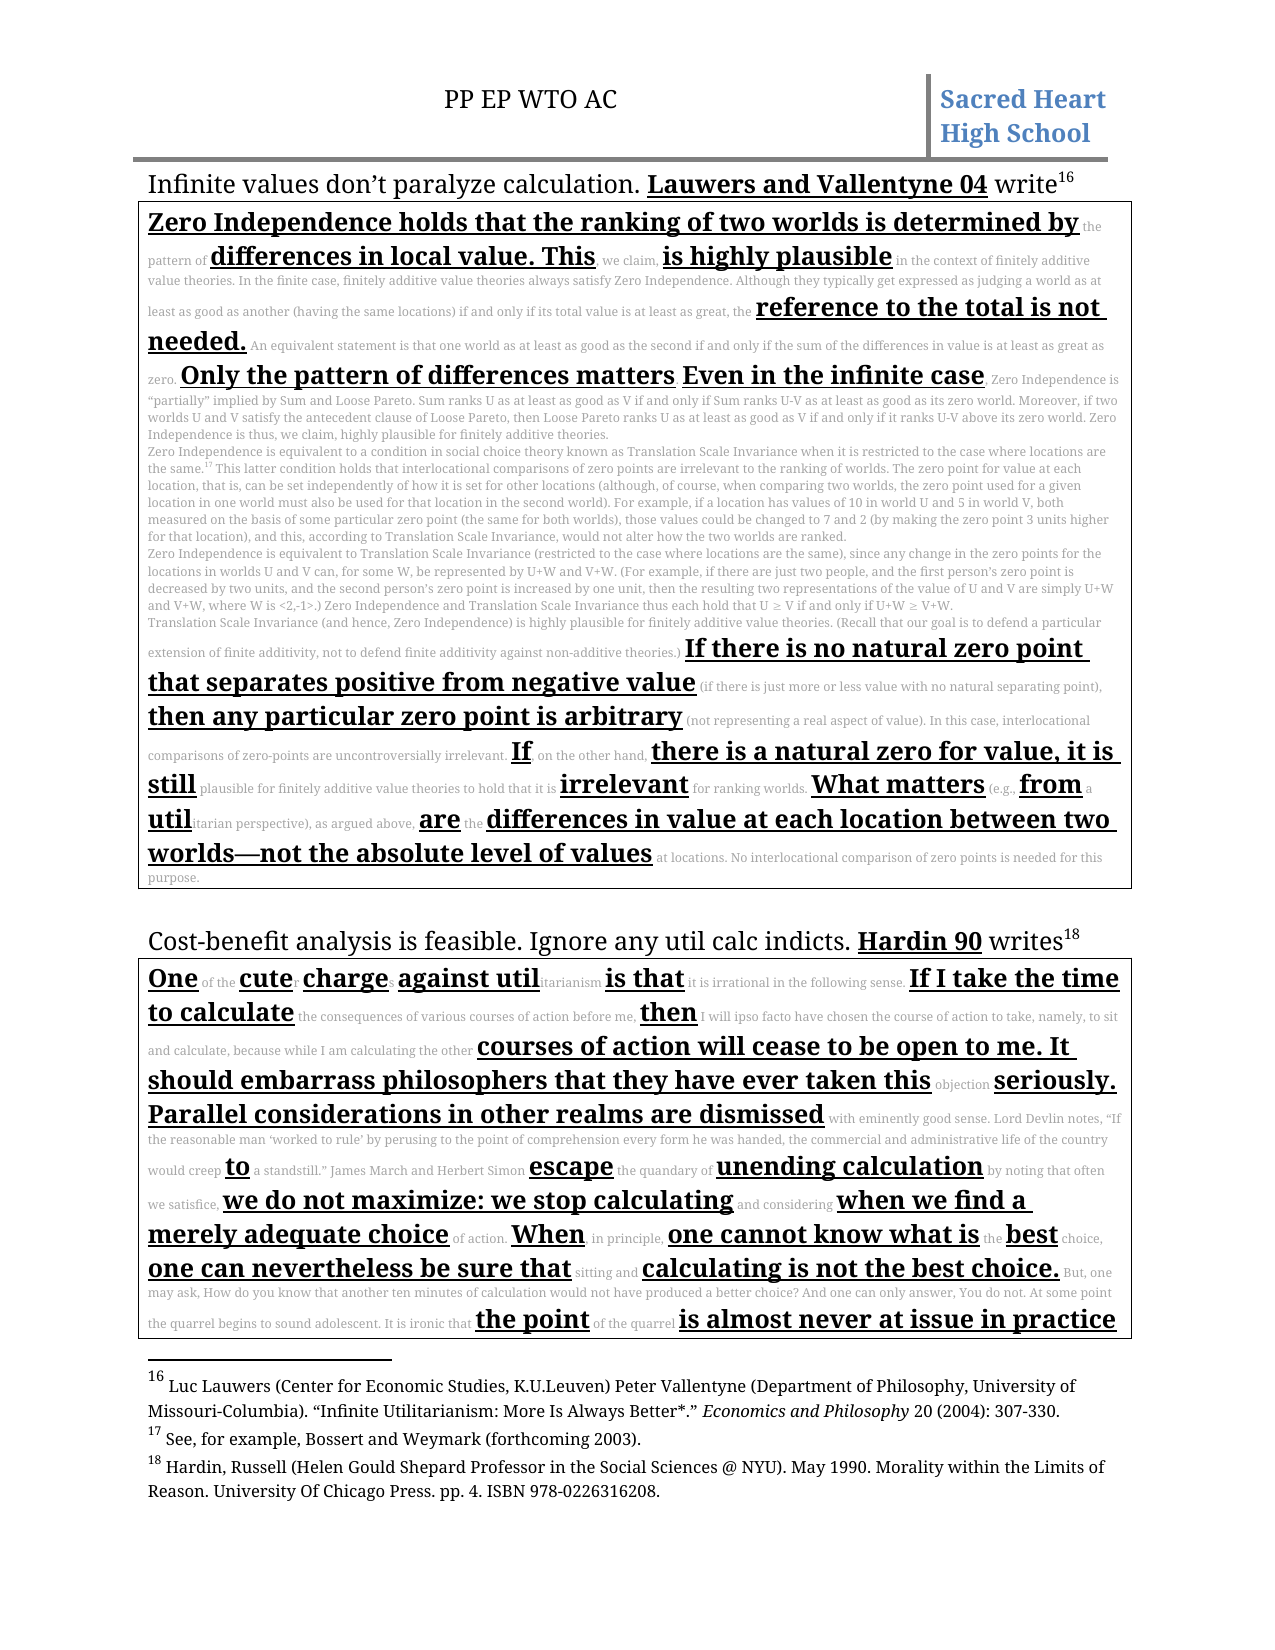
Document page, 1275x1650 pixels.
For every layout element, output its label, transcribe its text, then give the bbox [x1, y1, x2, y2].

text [139, 959, 1131, 1338]
text Zero Independence is equivalent to Translation Scale Invariance (restricted to the case where locations are the same), since any change in the zero points for the locations in worlds U and V can, for some W, be represented by U+W and V+W. (For example, if there are just two people, and the first person’s zero point is decreased by two units, and the second person’s zero point is increased by one unit, then the resulting two representations of the value of U and V are simply U+W and V+W, where W is <2,-1>.) Zero Independence and Translation Scale Invariance thus each hold that U V if and only if U+W V+W. [148, 546, 1122, 611]
text Zero Independence is equivalent to a condition in social choice theory known as Translation Scale Invariance when it is restricted to the case where locations are the same. This latter condition holds that interlocational comparisons of zero points are irrelevant to the ranking of worlds. The zero point for value at each location, that is, can be set independently of how it is set for other locations (although, of course, when comparing two worlds, the zero point used for a given location in one world must also be used for that location in the second world). For example, if a location has values of 10 in world U and 5 in world V, both measured on the basis of some particular zero point (the same for both worlds), those values could be changed to 7 and 2 (by making the zero point 3 units higher for that location), and this, according to Translation Scale Invariance, would not alter how the two worlds are ranked. [148, 443, 1122, 546]
text Infinite values don’t paralyze calculation. Lauwers and Vallentyne 04 write [148, 167, 1122, 201]
text Cost-benefit analysis is feasible. Ignore any util calc indicts. Hardin 90 writes [148, 924, 1122, 958]
text Zero Independence holds that the ranking of two worlds is determined by the pattern of differences in local value. This, we claim, is highly plausible in the context of finitely additive value theories. In the finite case, finitely additive value theories always satisfy Zero Independence. Although they typically get expressed as judging a world as at least as good as another (having the same locations) if and only if its total value is at least as great, the reference to the total is not needed. An equivalent statement is that one world as at least as good as the second if and only if the sum of the differences in value is at least as great as zero. Only the pattern of differences matters. Even in the infinite case, Zero Independence is “partially” implied by Sum and Loose Pareto. Sum ranks U as at least as good as V if and only if Sum ranks U-V as at least as good as its zero world. Moreover, if two worlds U and V satisfy the antecedent clause of Loose Pareto, then Loose Pareto ranks U as at least as good as V if and only if it ranks U-V above its zero world. Zero Independence is thus, we claim, highly plausible for finitely additive theories. [139, 202, 1131, 443]
text Translation Scale Invariance (and hence, Zero Independence) is highly plausible for finitely additive value theories. (Recall that our goal is to defend a particular extension of finite additivity, not to defend finite additivity against non-additive theories.) If there is no natural zero point that separates positive from negative value (if there is just more or less value with no natural separating point), then any particular zero point is arbitrary (not representing a real aspect of value). In this case, interlocational comparisons of zero-points are uncontroversially irrelevant. If, on the other hand, there is a natural zero for value, it is still plausible for finitely additive value theories to hold that it is irrelevant for ranking worlds. What matters (e.g., from a utilitarian perspective), as argued above, are the differences in value at each location between two worlds—not the absolute level of values at locations. No interlocational comparison of zero points is needed for this purpose. [139, 611, 1131, 888]
